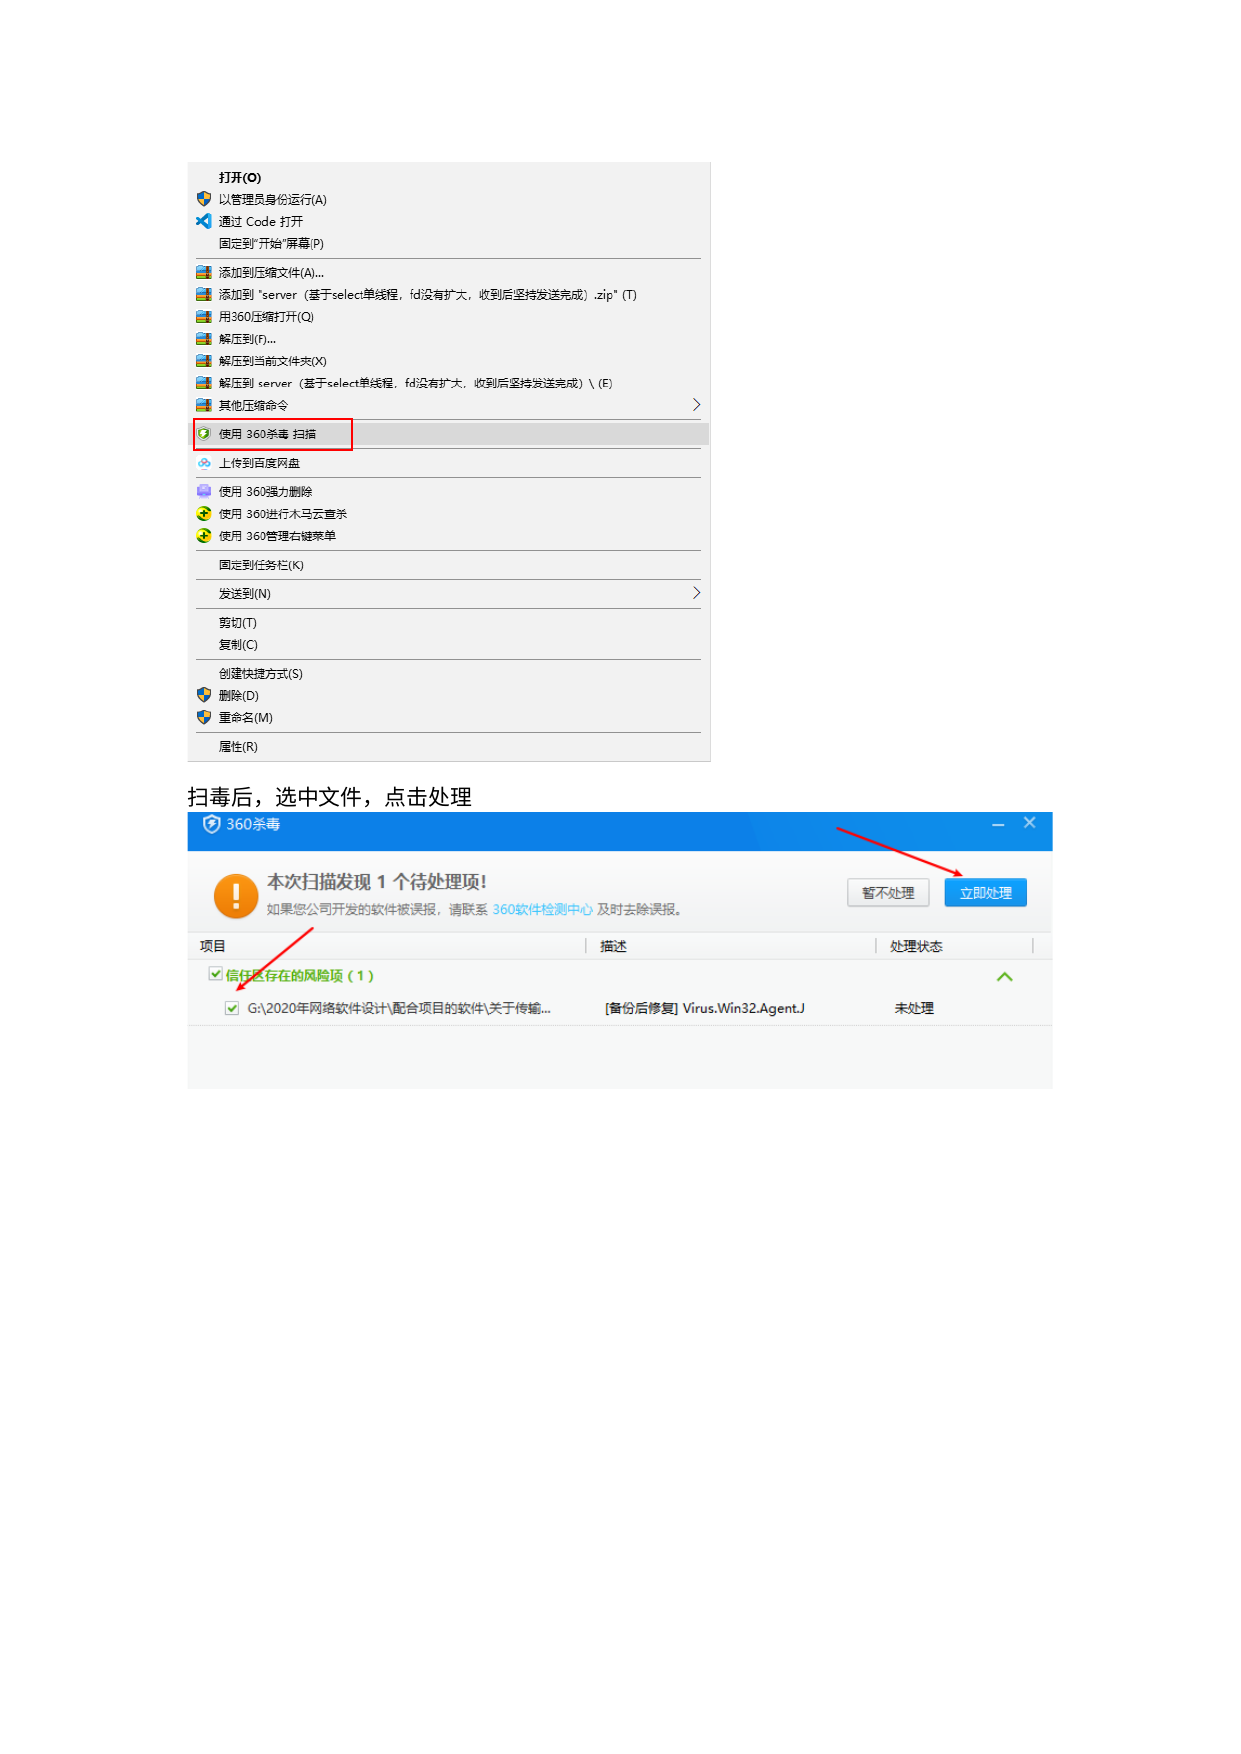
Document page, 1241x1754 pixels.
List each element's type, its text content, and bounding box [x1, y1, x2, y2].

picture [187, 162, 711, 762]
text 扫毒后，选中文件，点击处理 [187, 779, 1053, 812]
picture [187, 812, 1053, 1089]
